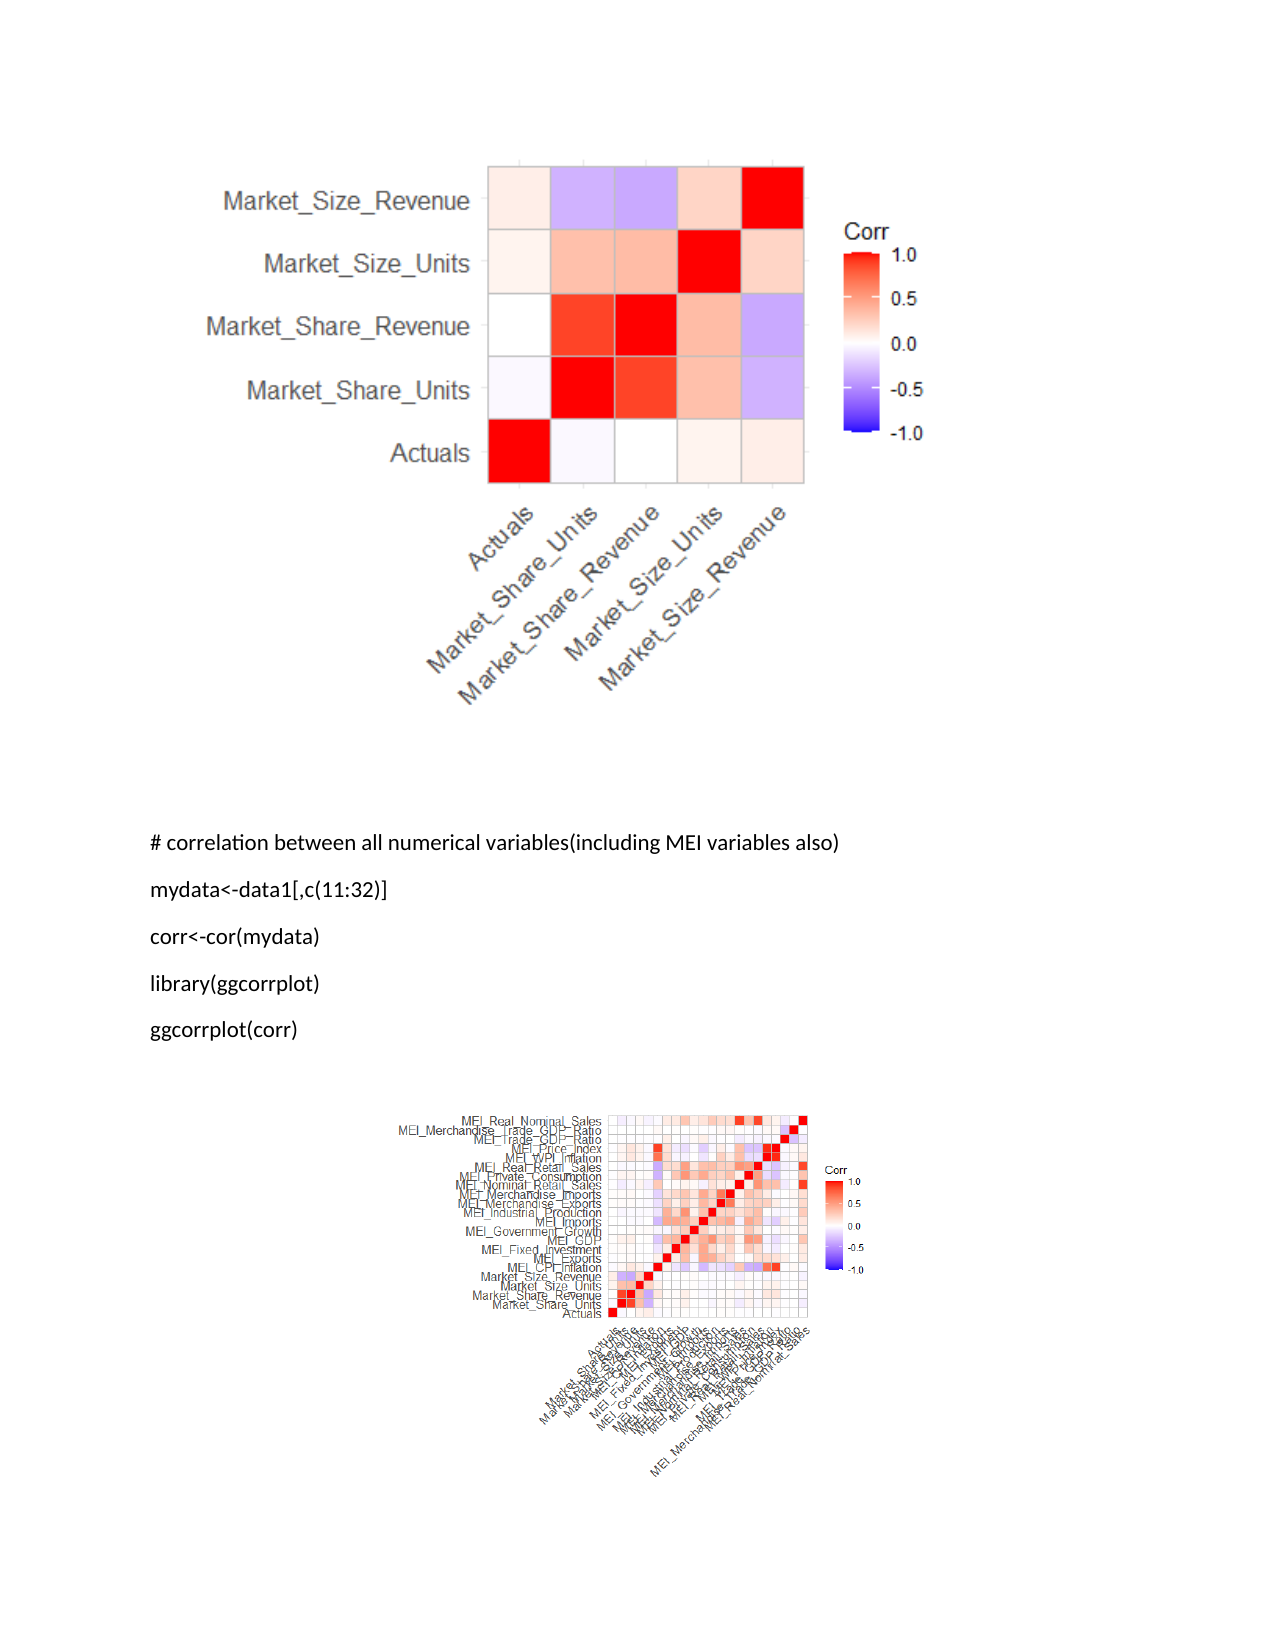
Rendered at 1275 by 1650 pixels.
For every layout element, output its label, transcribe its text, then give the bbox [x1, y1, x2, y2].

text # correlation between all numerical variables(including MEI variables also) [150, 828, 1125, 856]
text library(ggcorrplot) [150, 969, 1125, 997]
text mydata<-data1[,c(11:32)] [150, 875, 1125, 903]
picture [150, 1109, 1118, 1482]
text ggcorrplot(corr) [150, 1016, 1125, 1044]
picture [150, 150, 994, 716]
text corr<-cor(mydata) [150, 922, 1125, 950]
